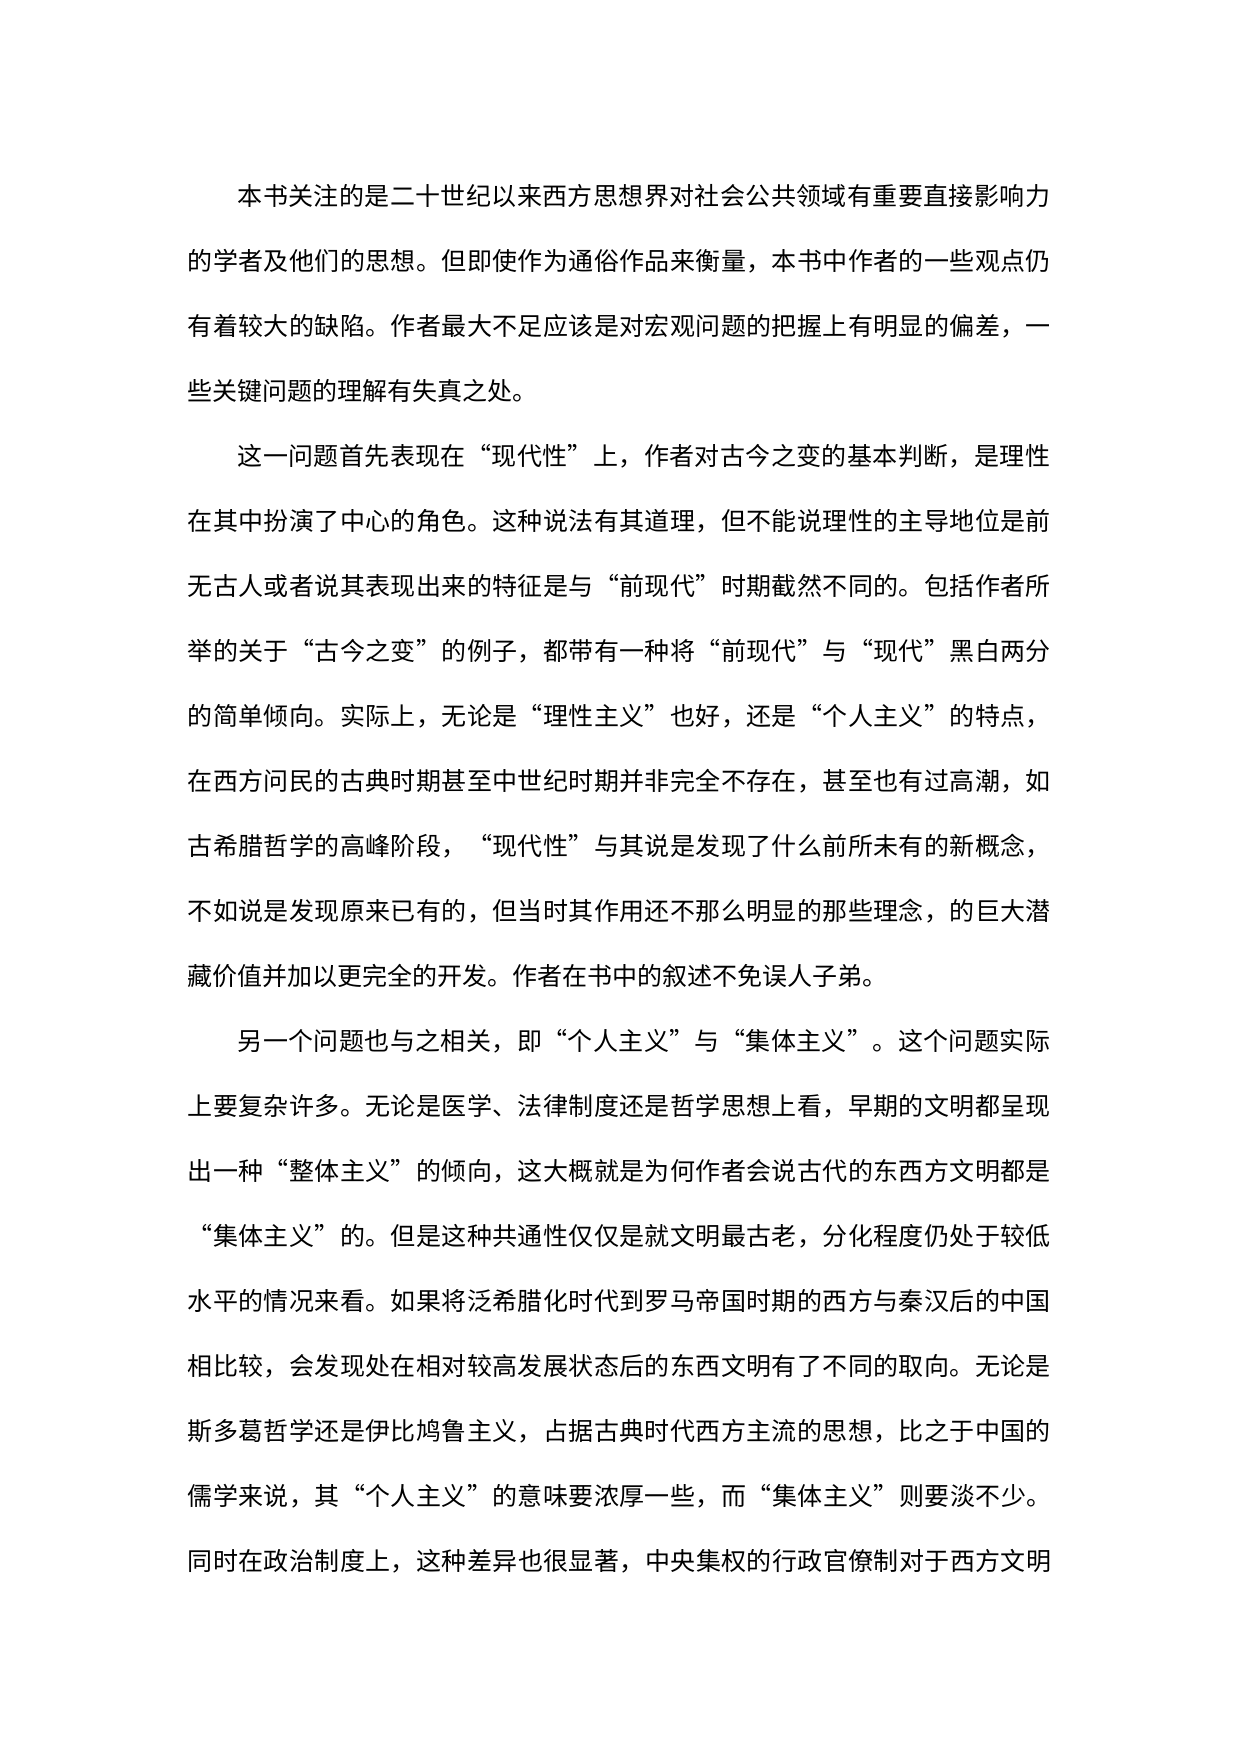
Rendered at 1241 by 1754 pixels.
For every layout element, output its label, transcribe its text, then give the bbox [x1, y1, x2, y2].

text 这一问题首先表现在“现代性”上，作者对古今之变的基本判断，是理性在其中扮演了中心的角色。这种说法有其道理，但不能说理性的主导地位是前无古人或者说其表现出来的特征是与“前现代”时期截然不同的。包括作者所举的关于“古今之变”的例子，都带有一种将“前现代”与“现代”黑白两分的简单倾向。实际上，无论是“理性主义”也好，还是“个人主义”的特点，在西方问民的古典时期甚至中世纪时期并非完全不存在，甚至也有过高潮，如古希腊哲学的高峰阶段，“现代性”与其说是发现了什么前所未有的新概念，不如说是发现原来已有的，但当时其作用还不那么明显的那些理念，的巨大潜藏价值并加以更完全的开发。作者在书中的叙述不免误人子弟。 [187, 422, 1053, 1007]
text 本书关注的是二十世纪以来西方思想界对社会公共领域有重要直接影响力的学者及他们的思想。但即使作为通俗作品来衡量，本书中作者的一些观点仍有着较大的缺陷。作者最大不足应该是对宏观问题的把握上有明显的偏差，一些关键问题的理解有失真之处。 [187, 162, 1053, 422]
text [187, 1007, 1053, 1592]
